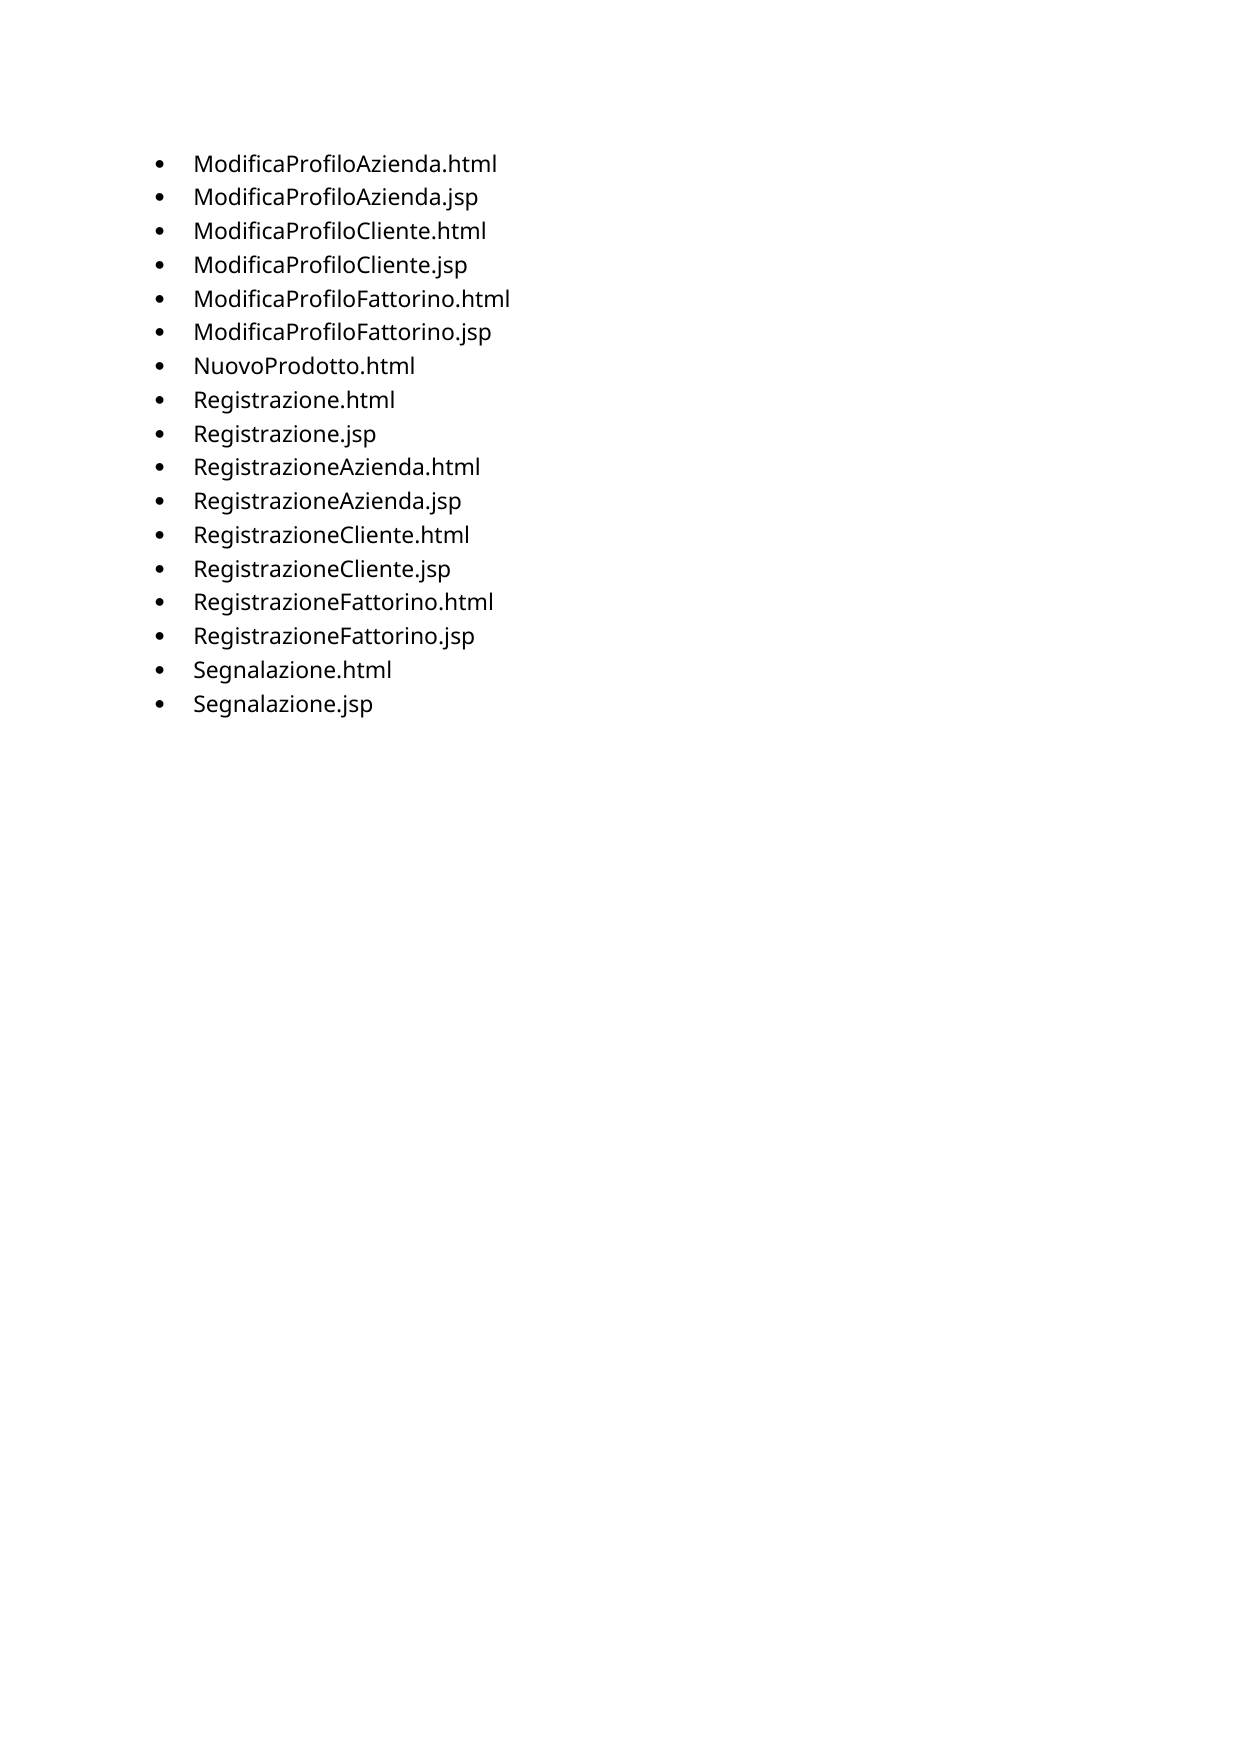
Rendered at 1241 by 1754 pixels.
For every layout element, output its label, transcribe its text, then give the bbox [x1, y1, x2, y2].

list NuovoProdotto.html [156, 350, 1122, 381]
list ModificaProfiloAzienda.jsp [156, 181, 1122, 213]
list Registrazione.jsp [156, 418, 1122, 449]
list RegistrazioneFattorino.jsp [156, 620, 1122, 651]
list ModificaProfiloFattorino.jsp [156, 316, 1122, 348]
list Segnalazione.html [156, 654, 1122, 685]
list ModificaProfiloAzienda.html [156, 148, 1122, 179]
list ModificaProfiloCliente.html [156, 215, 1122, 246]
list RegistrazioneAzienda.jsp [156, 485, 1122, 516]
list Segnalazione.jsp [156, 688, 1122, 719]
list RegistrazioneCliente.jsp [156, 553, 1122, 584]
list RegistrazioneFattorino.html [156, 586, 1122, 618]
list ModificaProfiloCliente.jsp [156, 249, 1122, 280]
list Registrazione.html [156, 384, 1122, 415]
list RegistrazioneCliente.html [156, 519, 1122, 550]
list RegistrazioneAzienda.html [156, 451, 1122, 483]
list ModificaProfiloFattorino.html [156, 283, 1122, 314]
